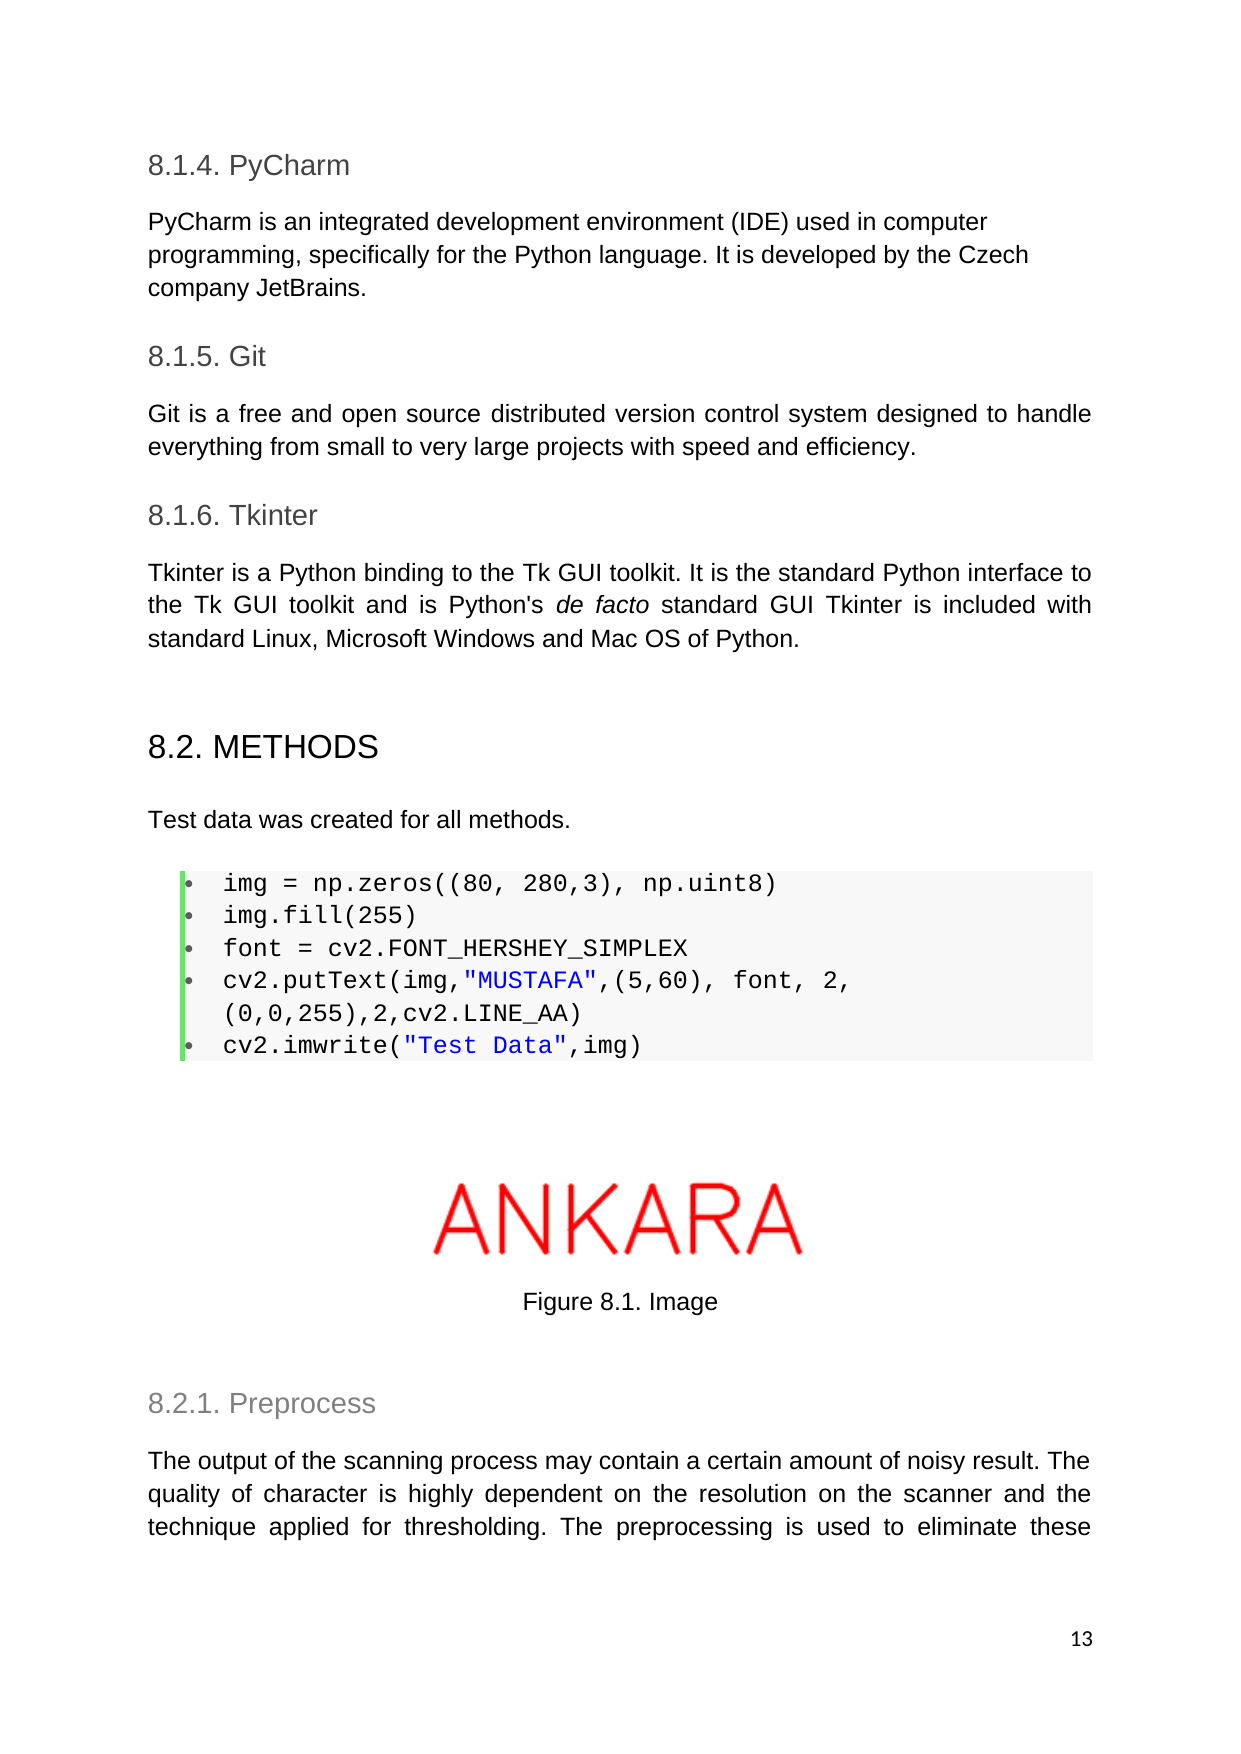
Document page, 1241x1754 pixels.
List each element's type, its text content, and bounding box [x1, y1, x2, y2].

text 8.1.4. PyCharm [148, 148, 1093, 181]
text PyCharm is an integrated development environment (IDE) used in computer programming, specifically for the Python language. It is developed by the Czech company JetBrains. [148, 207, 1093, 302]
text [148, 1446, 1093, 1541]
text 8.2.1. Preprocess [148, 1386, 1093, 1420]
text Figure 8.1. Image [148, 1287, 1093, 1316]
text 8.1.5. Git [148, 339, 1093, 373]
text Git is a free and open source distributed version control system designed to handle everything from small to very large projects with speed and efficiency. [148, 399, 1093, 461]
text Tkinter is a Python binding to the Tk GUI toolkit. It is the standard Python interface to the Tk GUI toolkit and is Python's de facto standard GUI Tkinter is included with standard Linux, Microsoft Windows and Mac OS of Python. [148, 557, 1093, 652]
text 8.1.6. Tkinter [148, 498, 1093, 532]
list font = cv2.FONT_HERSHEY_SIMPLEX [185, 936, 1093, 964]
list cv2.imwrite("Test Data",img) [185, 1033, 1093, 1061]
text Test data was created for all methods. [148, 804, 1093, 833]
list cv2.putText(img,"MUSTAFA",(5,60), font, 2,(0,0,255),2,cv2.LINE_AA) [185, 968, 1093, 1029]
text 8.2. METHODS [148, 727, 1093, 766]
list img = np.zeros((80, 280,3), np.uint8) [185, 871, 1093, 899]
picture [425, 1157, 815, 1283]
list img.fill(255) [185, 903, 1093, 931]
